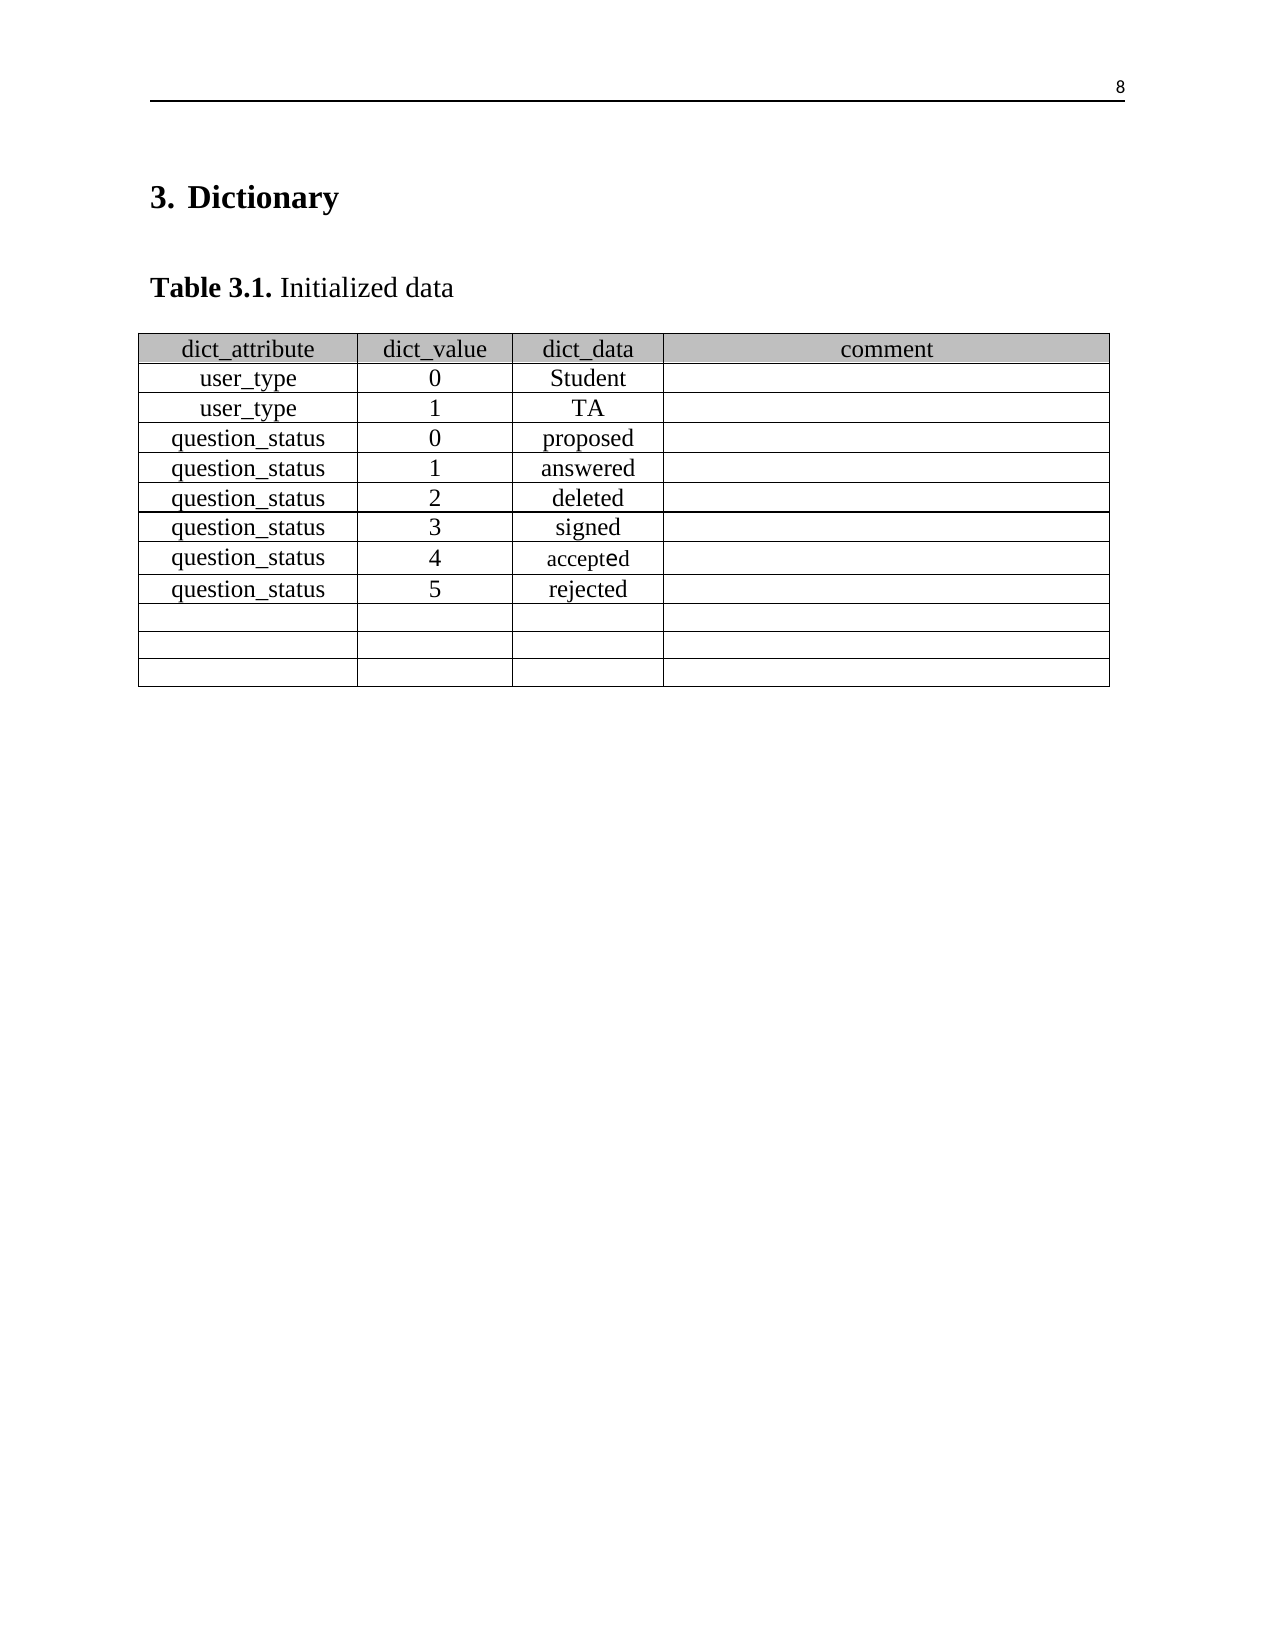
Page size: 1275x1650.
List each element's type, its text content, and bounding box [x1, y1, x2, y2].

table_cell deleted [513, 483, 663, 511]
table_cell 1 [358, 453, 512, 482]
table_cell user_type [139, 393, 357, 422]
table_cell question_status [139, 542, 357, 573]
table_cell [664, 364, 1109, 392]
table_cell answered [513, 453, 663, 482]
table_cell 5 [358, 575, 512, 603]
table_cell question_status [139, 513, 357, 541]
table_cell [664, 575, 1109, 603]
table_cell [664, 659, 1109, 686]
table_cell [358, 659, 512, 686]
table_cell [664, 513, 1109, 541]
table_cell accepted [513, 542, 663, 573]
table_header comment [664, 334, 1109, 362]
table_cell 0 [358, 423, 512, 452]
table_cell question_status [139, 483, 357, 511]
table_cell 4 [358, 542, 512, 573]
table_cell [139, 659, 357, 686]
table_cell proposed [513, 423, 663, 452]
table_header dict_value [358, 334, 512, 362]
text Table 3.1. Initialized data [150, 270, 1125, 304]
table_cell signed [513, 513, 663, 541]
table_cell [513, 659, 663, 686]
table_cell TA [513, 393, 663, 422]
table_cell question_status [139, 423, 357, 452]
table_cell [358, 632, 512, 658]
table_cell [664, 423, 1109, 452]
table_cell [664, 604, 1109, 631]
table_cell question_status [139, 575, 357, 603]
subtitle Dictionary [150, 177, 1125, 215]
table_cell [358, 604, 512, 631]
table_cell [513, 632, 663, 658]
table_cell 1 [358, 393, 512, 422]
table_cell Student [513, 364, 663, 392]
table_cell [664, 453, 1109, 482]
table_header dict_attribute [139, 334, 357, 362]
table_cell [139, 632, 357, 658]
table_cell [664, 393, 1109, 422]
table_cell [513, 604, 663, 631]
table_cell [664, 542, 1109, 573]
table_cell 3 [358, 513, 512, 541]
table_cell question_status [139, 453, 357, 482]
table_cell 0 [358, 364, 512, 392]
table_cell rejected [513, 575, 663, 603]
table_cell [664, 483, 1109, 511]
table_cell [664, 632, 1109, 658]
table_header dict_data [513, 334, 663, 362]
table_cell 2 [358, 483, 512, 511]
table_cell user_type [139, 364, 357, 392]
table_cell [139, 604, 357, 631]
